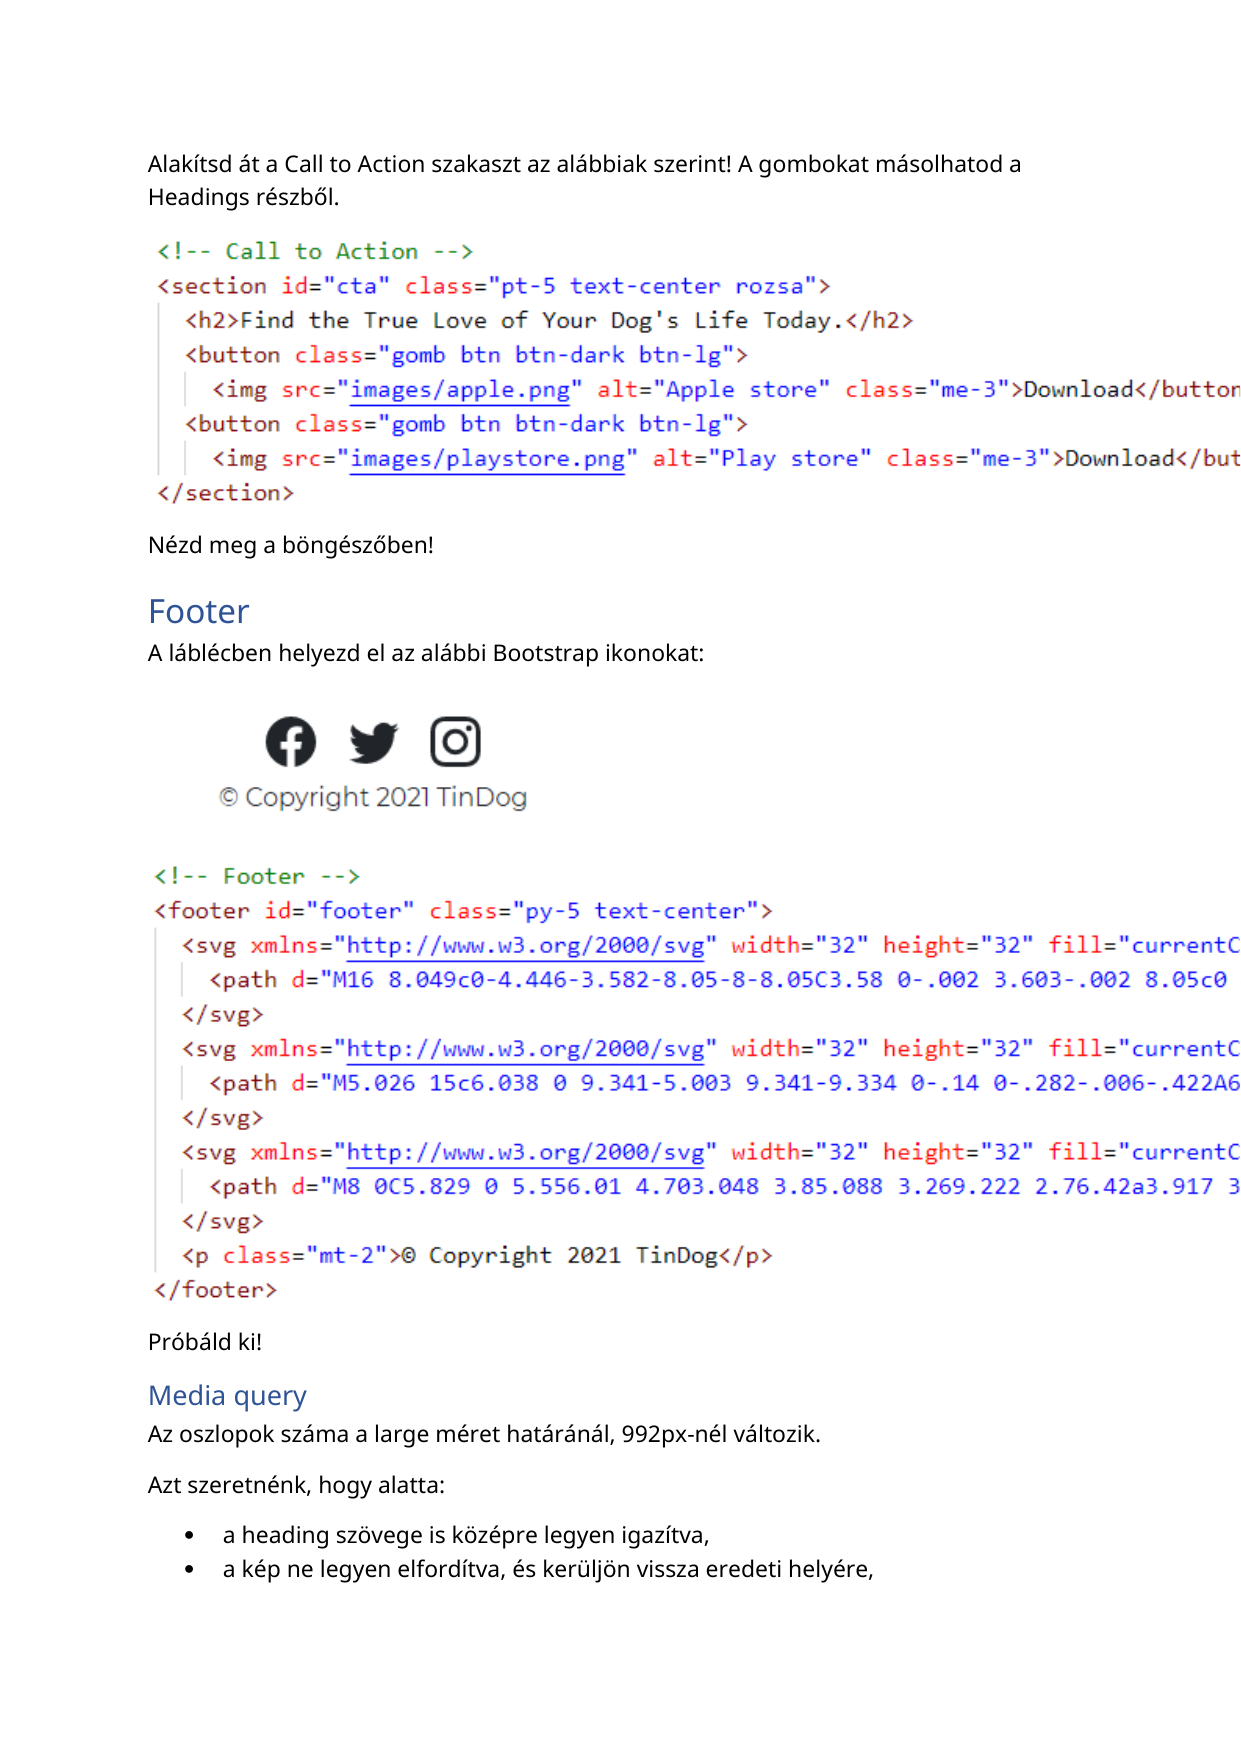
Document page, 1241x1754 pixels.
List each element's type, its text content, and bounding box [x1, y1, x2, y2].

text Az oszlopok száma a large méret határánál, 992px-nél változik. [148, 1418, 1093, 1450]
text Azt szeretnénk, hogy alatta: [148, 1469, 1093, 1500]
picture [147, 231, 1241, 510]
text Próbáld ki! [148, 1326, 1093, 1357]
list a heading szövege is középre legyen igazítva, [185, 1519, 1093, 1551]
subtitle Footer [148, 588, 1093, 633]
picture [147, 859, 1241, 1307]
text Alakítsd át a Call to Action szakaszt az alábbiak szerint! A gombokat másolhatod a Headings részből. [148, 148, 1093, 213]
text Nézd meg a böngészőben! [148, 529, 1093, 560]
picture [147, 687, 611, 841]
subtitle Media query [148, 1376, 1093, 1413]
text A láblécben helyezd el az alábbi Bootstrap ikonokat: [148, 637, 1093, 668]
list a kép ne legyen elfordítva, és kerüljön vissza eredeti helyére, [185, 1553, 1093, 1584]
